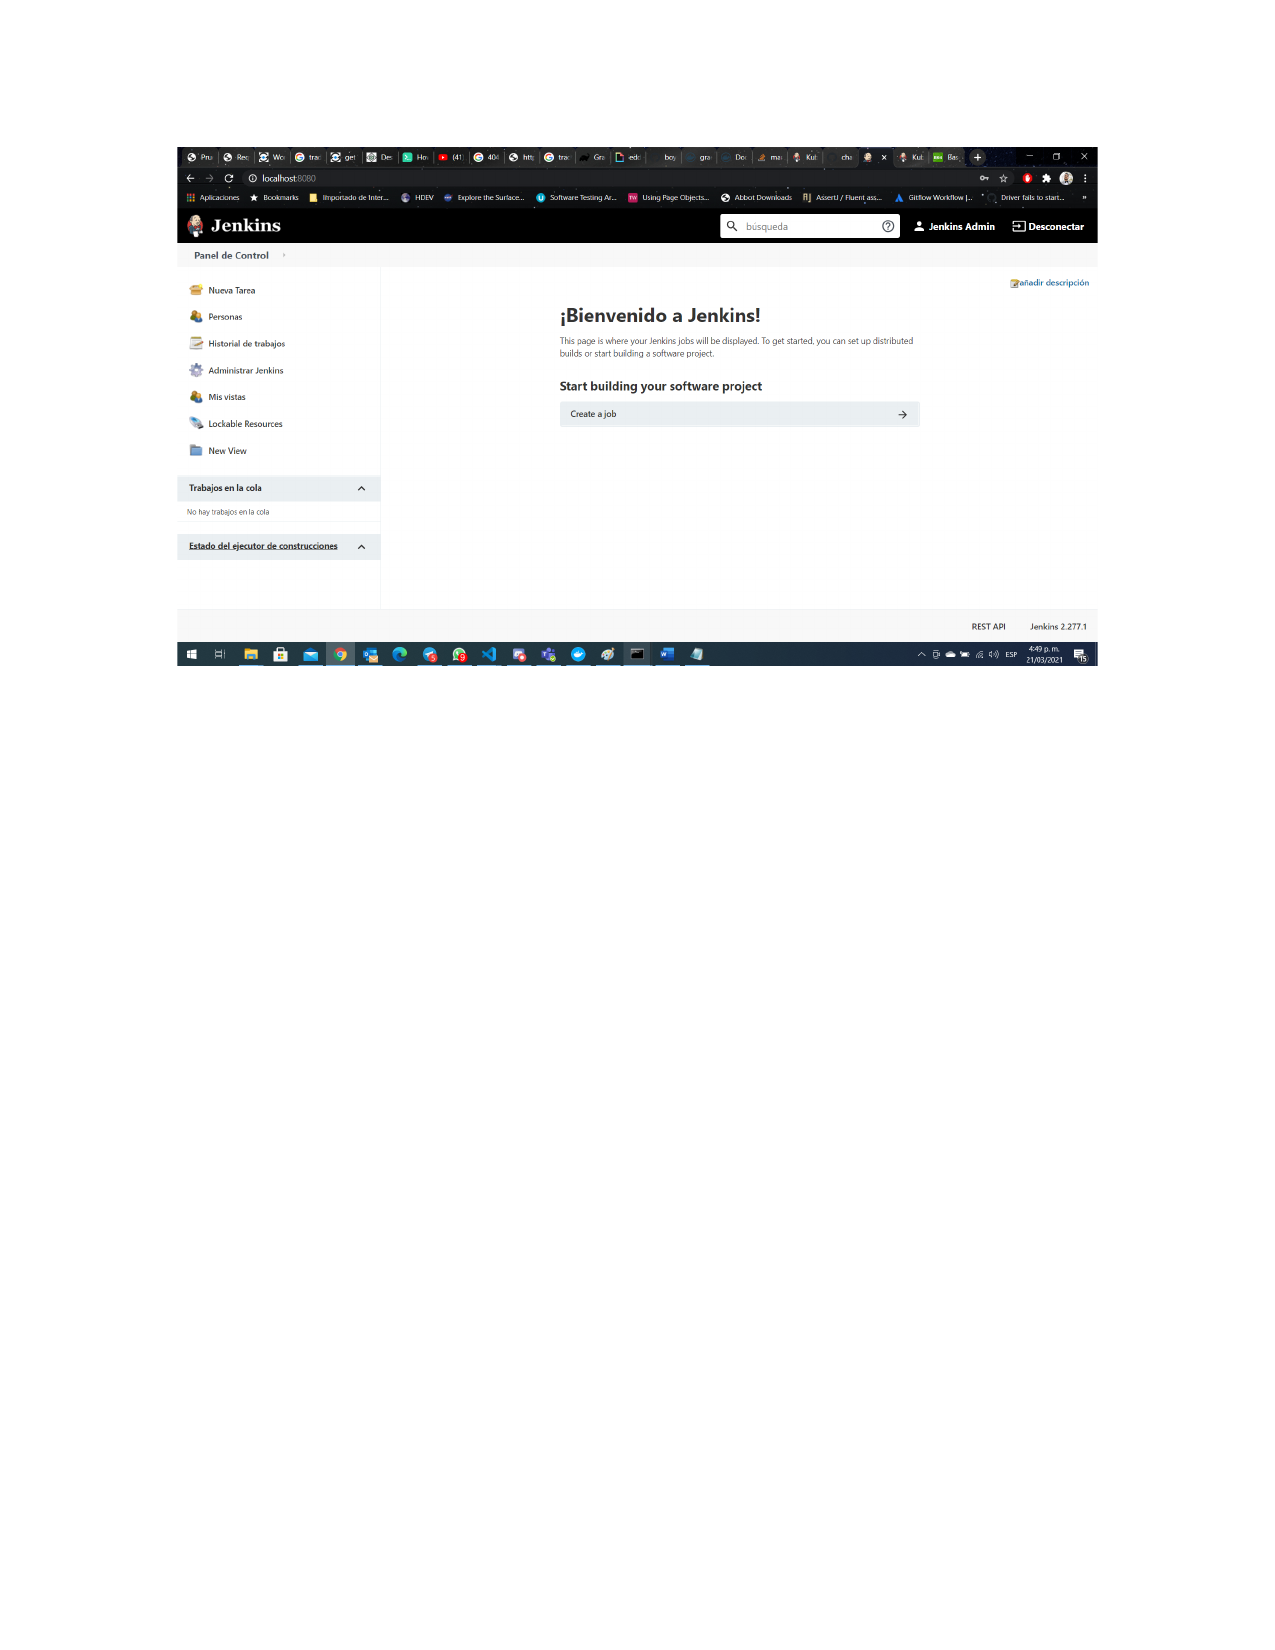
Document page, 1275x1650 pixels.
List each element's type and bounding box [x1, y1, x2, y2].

picture [177, 147, 1098, 666]
